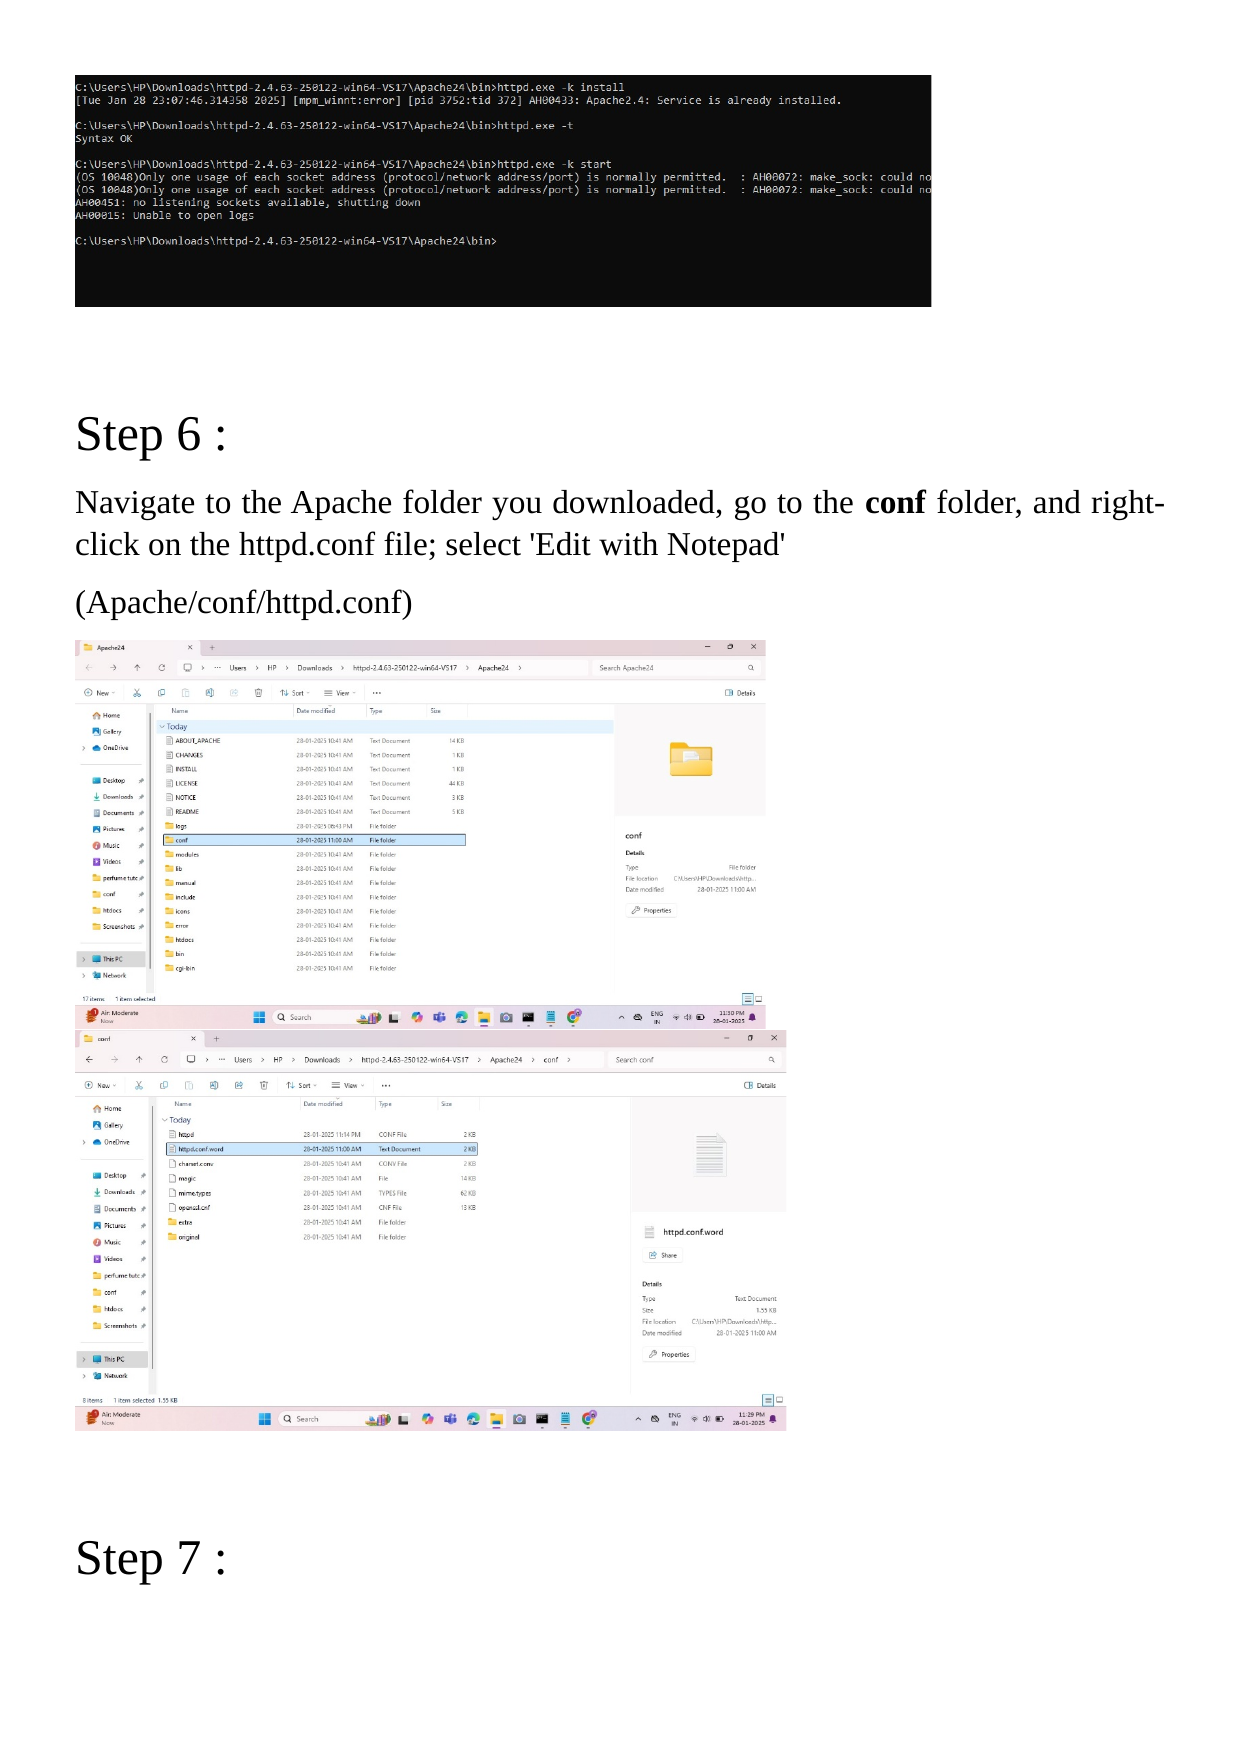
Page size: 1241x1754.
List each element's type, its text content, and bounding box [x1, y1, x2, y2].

text Navigate to the Apache folder you downloaded, go to the conf folder, and right-click on the httpd.conf file; select 'Edit with Notepad' [75, 483, 1165, 562]
text (Apache/conf/httpd.conf) [75, 582, 1165, 620]
text Step 7 : [75, 1528, 1165, 1586]
picture [75, 75, 932, 307]
picture [75, 640, 766, 1029]
text Step 6 : [75, 404, 1165, 461]
picture [75, 1030, 787, 1431]
